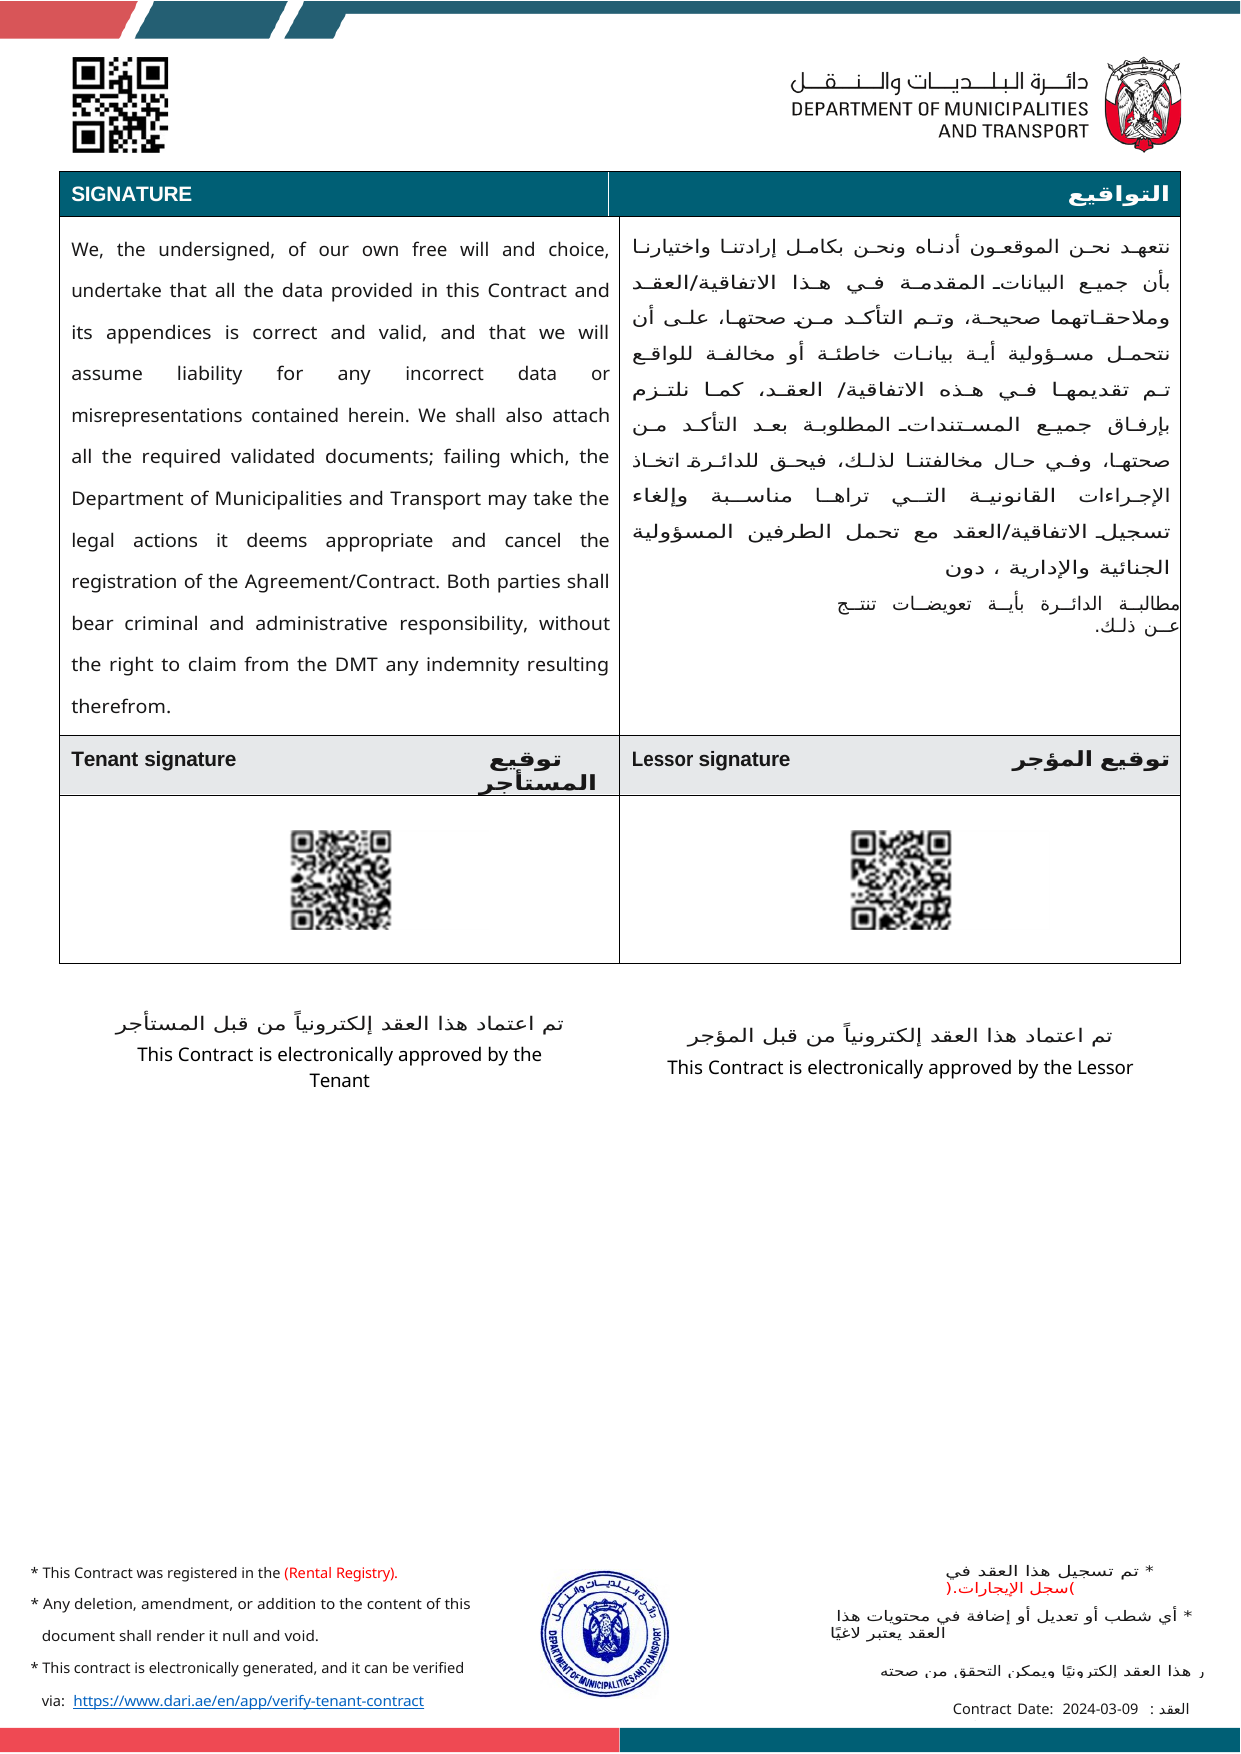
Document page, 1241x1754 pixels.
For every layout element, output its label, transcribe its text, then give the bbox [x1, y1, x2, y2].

table_header SIGNATURE [60, 172, 356, 216]
picture [849, 830, 1050, 930]
table_cell ﺗﻮﻗﻴﻊ ﺍﻟﻤﺴﺘﺄﺟﺮ [356, 736, 619, 794]
picture [790, 56, 1182, 153]
table_cell Lessor signature [620, 736, 925, 794]
table_header [609, 172, 620, 216]
table_cell ﻧﺘﻌﻬـﺪ ﻧﺤـﻦ ﺍﻟﻤﻮﻗﻌـﻮﻥ ﺃﺩﻧـﺎﻩ ﻭﻧﺤـﻦ ﺑﻜﺎﻣـﻞ ﺇﺭﺍﺩﺗﻨـﺎ ﻭﺍﺧﺘﻴﺎﺭﻧـﺎ ﺑﺄﻥ ﺟﻤﻴـﻊ ﺍﻟﺒﻴﺎﻧﺎﺕ ﺍﻟﻤﻘﺪﻣـﺔ ﻓـﻲ ﻫـﺬﺍ ﺍﻻﺗﻔﺎﻗﻴﺔ/ﺍﻟﻌﻘـﺪ ﻭﻣﻼﺣﻘـﺎﺗﻬﻤﺎ ﺻﺤﻴﺤـﺔ، ﻭﺗـﻢ ﺍﻟﺘﺄﻛـﺪ ﻣـﻦ ﺻﺤﺘﻬـﺎ، ﻋﻠـﻰ ﺃﻥ ﻧﺘﺤﻤـﻞ ﻣﺴـﺆﻭﻟﻴﺔ ﺃﻳـﺔ ﺑﻴﺎﻧـﺎﺕ ﺧﺎﻃﺌـﺔ ﺃﻭ ﻣﺨﺎﻟﻔـﺔ ﻟﻠﻮﺍﻗـﻊ ﺗـﻢ ﺗﻘﺪﻳﻤﻬـﺎ ﻓـﻲ ﻫـﺬﻩ ﺍﻻﺗﻔﺎﻗﻴﺔ/ ﺍﻟﻌﻘـﺪ، ﻛﻤـﺎ ﻧﻠﺘـﺰﻡ ﺑﺈﺭﻓـﺎﻕ ﺟﻤﻴـﻊ ﺍﻟﻤﺴـﺘﻨﺪﺍﺕ ﺍﻟﻤﻄﻠﻮﺑـﺔ ﺑﻌـﺪ ﺍﻟﺘﺄﻛـﺪ ﻣـﻦ ﺻﺤﺘﻬـﺎ، ﻭﻓـﻲ ﺣـﺎﻝ ﻣﺨﺎﻟﻔﺘﻨـﺎ ﻟﺬﻟـﻚ، ﻓﻴﺤـﻖ ﻟﻠﺪﺍﺋـﺮﺓ ﺍﺗﺨـﺎﺫ ﺍﻹﺟـﺮﺍﺀﺍﺕ ﺍﻟﻘﺎﻧﻮﻧﻴـﺔ ﺍﻟﺘــﻲ ﺗﺮﺍﻫــﺎ ﻣﻨﺎﺳــﺒﺔ ﻭﺇﻟﻐﺎﺀ ﺗﺴﺠﻴﻞ ﺍﻻﺗﻔﺎﻗﻴﺔ/ﺍﻟﻌﻘﺪ ﻣﻊ ﺗﺤﻤﻞ ﺍﻟﻄﺮﻓﻴﻦ ﺍﻟﻤﺴﺆﻭﻟﻴﺔ ﺍﻟﺠﻨﺎﺋﻴﺔ ﻭﺍﻹﺩﺍﺭﻳﺔ ، ﺩﻭﻥ ﻣﻄﺎﻟﺒــﺔ ﺍﻟﺪﺍﺋــﺮﺓ ﺑﺄﻳــﺔ ﺗﻌﻮﻳﻀــﺎﺕ ﺗﻨﺘــﺞ ﻋــﻦ ﺫﻟـﻚ. [620, 217, 1180, 735]
text ﺗﻢ ﺍﻋﺘﻤﺎﺩ ﻫﺬﺍ ﺍﻟﻌﻘﺪ ﺇﻟﻜﺘﺮﻭﻧﻴﺎً ﻣﻦ ﻗﺒﻞ ﺍﻟﻤﺴﺘﺄﺟﺮ [112, 1013, 567, 1035]
table_cell Tenant signature [60, 736, 356, 794]
text This Contract is electronically approved by the Tenant [112, 1042, 567, 1093]
table_cell [620, 796, 1180, 963]
text This Contract is electronically approved by the Lessor [609, 1054, 1191, 1079]
picture [539, 1569, 670, 1699]
picture [0, 1, 1241, 39]
picture [289, 830, 490, 930]
table_cell ﺗﻮﻗﻴﻊ ﺍﻟﻤﺆﺟﺮ [925, 736, 1180, 794]
table_cell [60, 796, 619, 963]
table_header [356, 172, 608, 216]
table_header ﺍﻟﺘﻮﺍﻗﻴﻊ [925, 172, 1180, 216]
picture [72, 57, 169, 153]
table_cell We, the undersigned, of our own free will and choice, undertake that all the data provided in this Contract and its appendices is correct and valid, and that we will assume liability for any incorrect data or misrepresentations contained herein. We shall also attach all the required validated documents; failing which, the Department of Municipalities and Transport may take the legal actions it deems appropriate and cancel the registration of the Agreement/Contract. Both parties shall bear criminal and administrative responsibility, without the right to claim from the DMT any indemnity resulting therefrom. [60, 217, 619, 735]
table_header [620, 172, 925, 216]
text ﺗﻢ ﺍﻋﺘﻤﺎﺩ ﻫﺬﺍ ﺍﻟﻌﻘﺪ ﺇﻟﻜﺘﺮﻭﻧﻴﺎً ﻣﻦ ﻗﺒﻞ ﺍﻟﻤﺆﺟﺮ [609, 1025, 1191, 1047]
